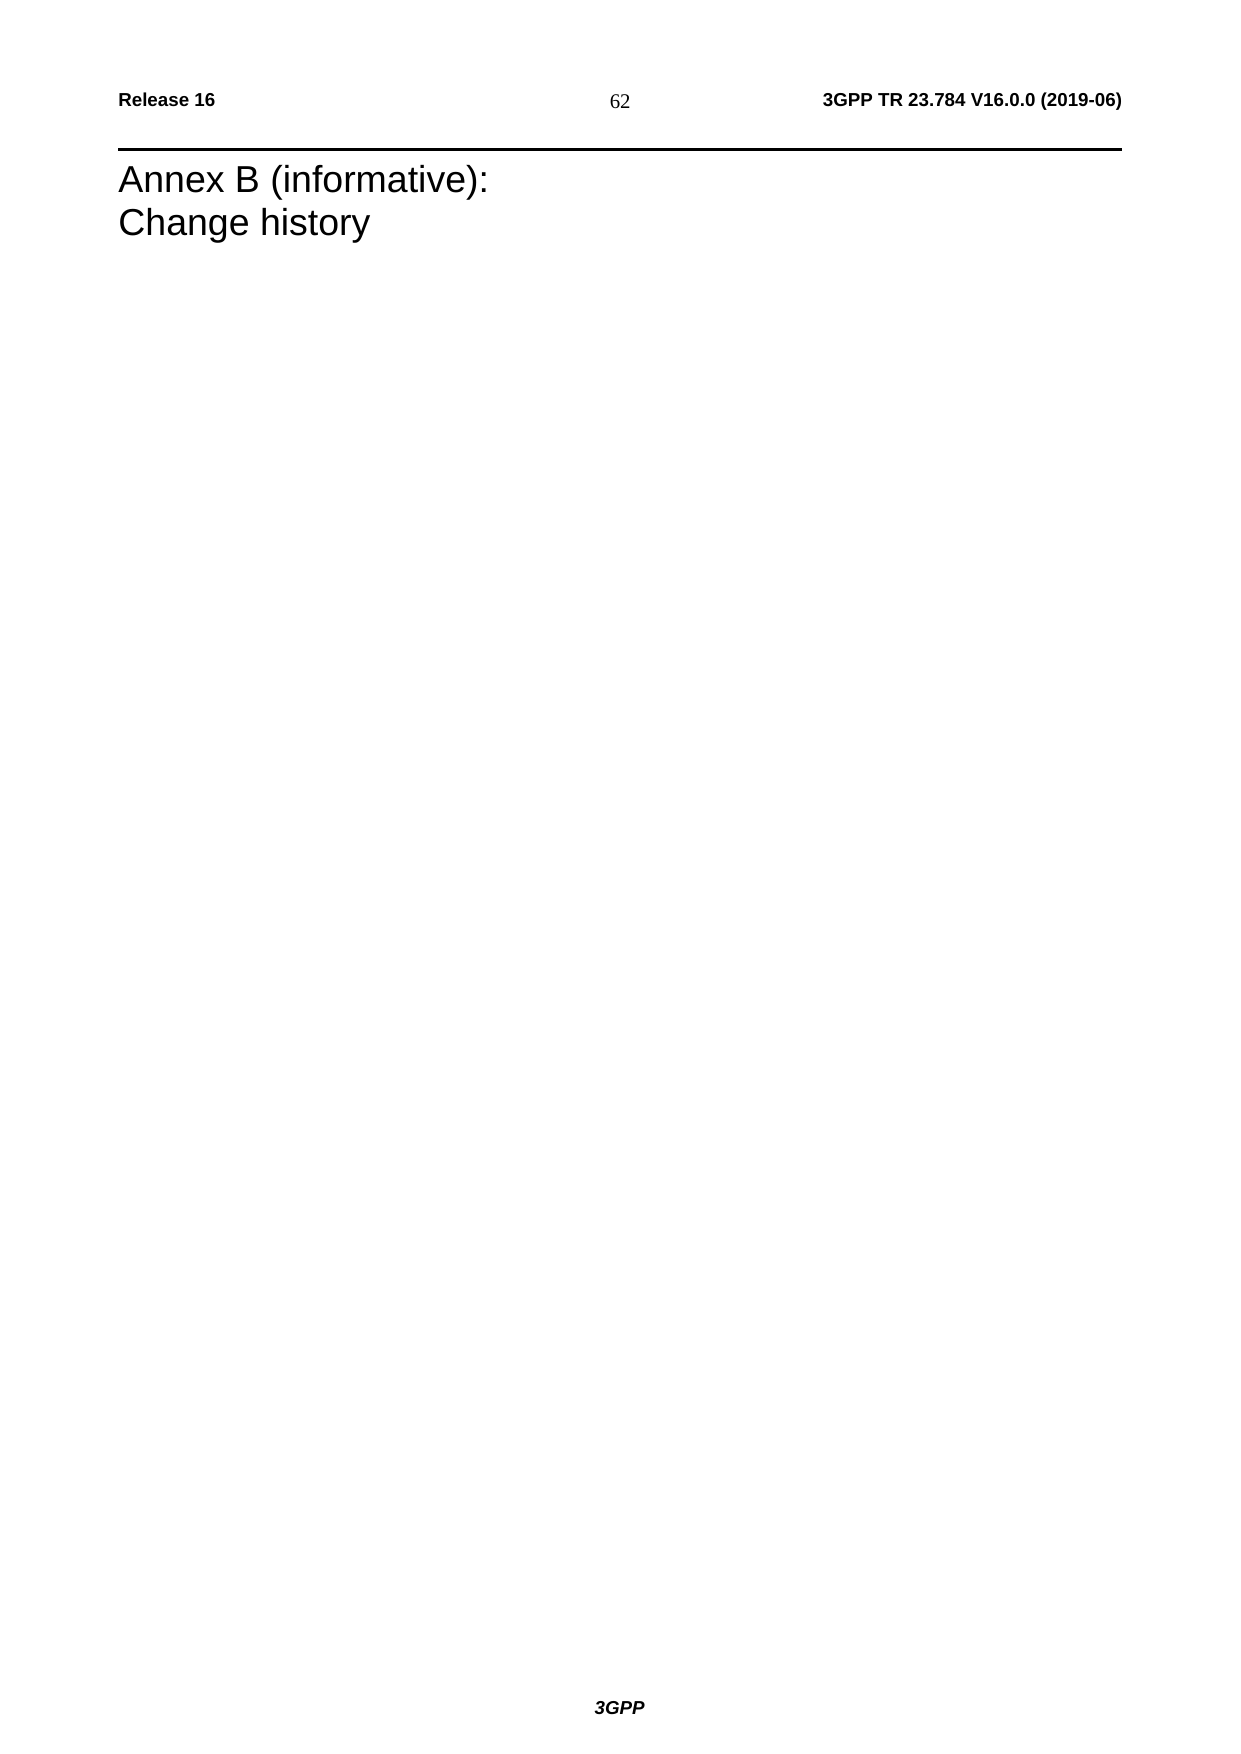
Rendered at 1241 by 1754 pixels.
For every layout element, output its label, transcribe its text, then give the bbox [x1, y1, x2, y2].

subtitle Annex B (informative): Change history [118, 151, 1122, 243]
